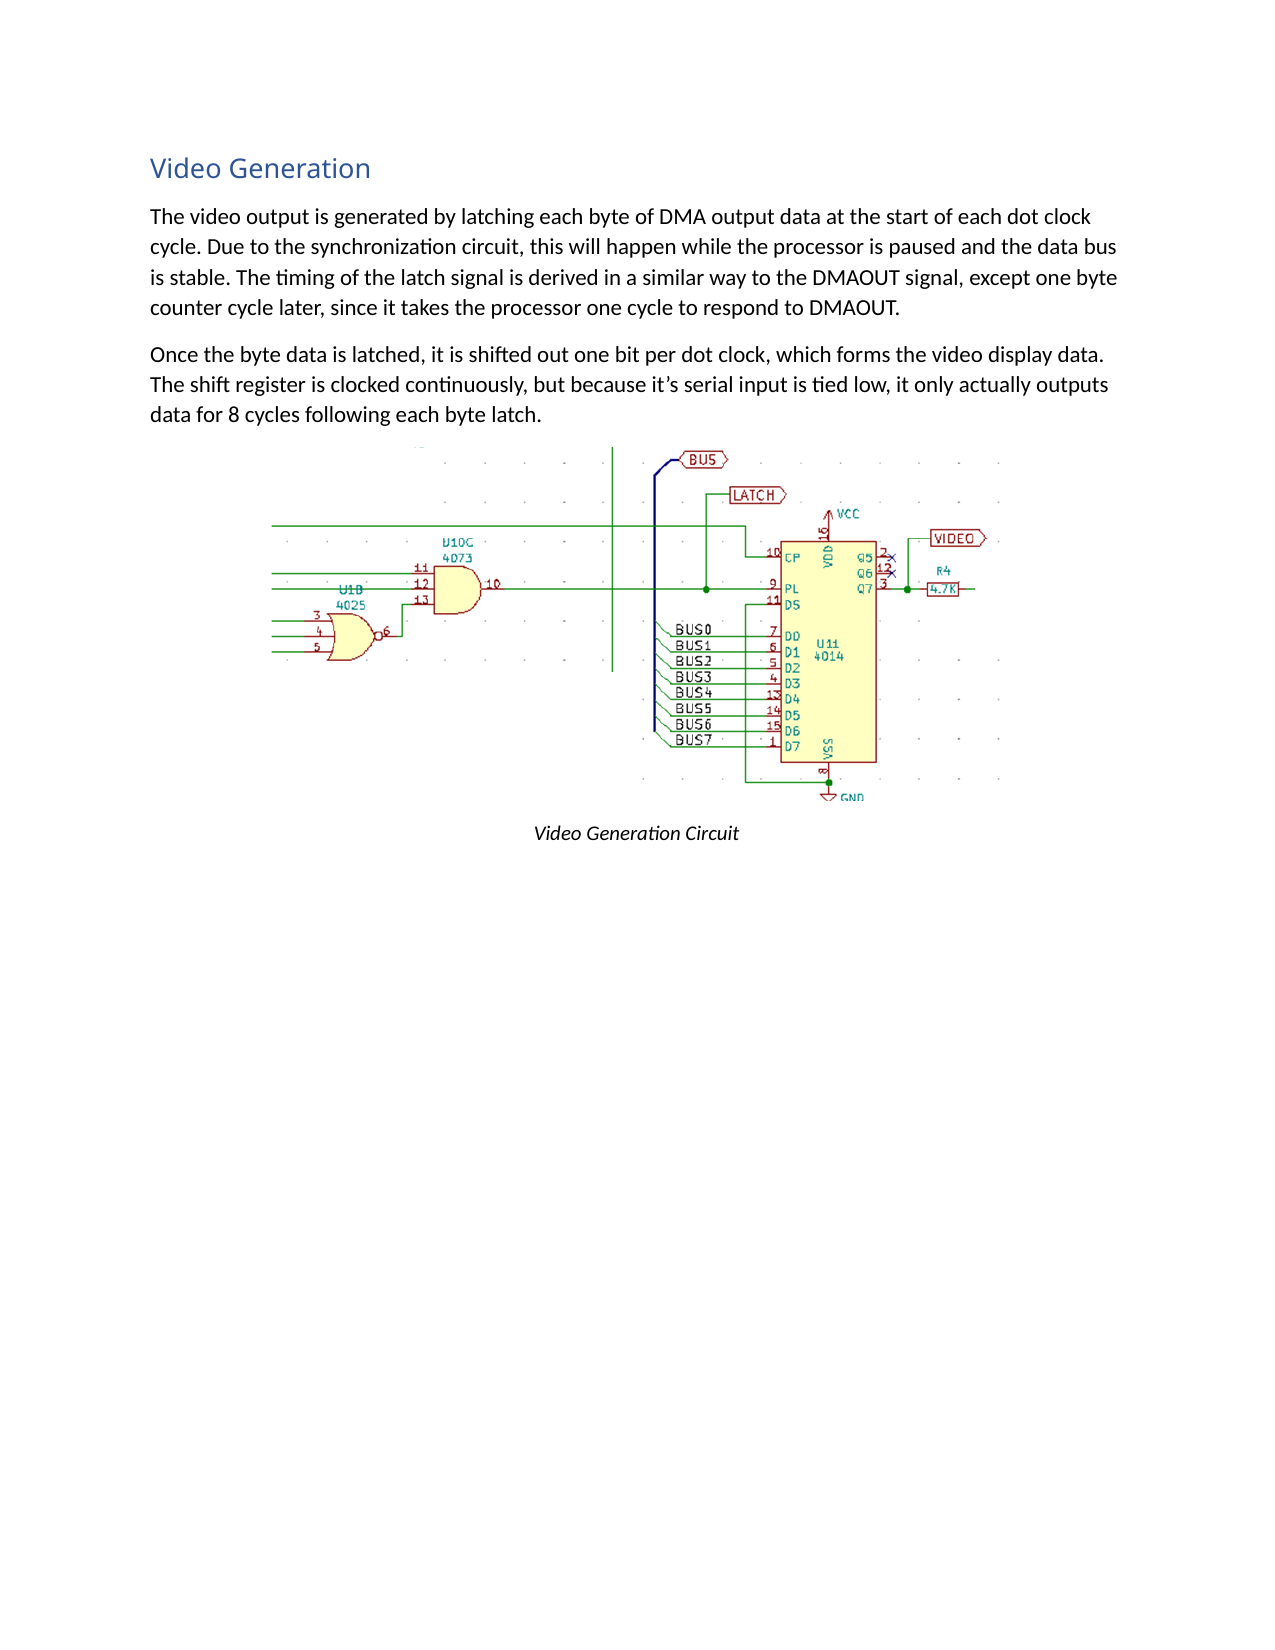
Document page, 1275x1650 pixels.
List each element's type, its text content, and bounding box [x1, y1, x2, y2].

text The video output is generated by latching each byte of DMA output data at the start of each dot clock cycle. Due to the synchronization circuit, this will happen while the processor is paused and the data bus is stable. The timing of the latch signal is derived in a similar way to the DMAOUT signal, except one byte counter cycle later, since it takes the processor one cycle to respond to DMAOUT. [150, 202, 1125, 321]
text Once the byte data is latched, it is shifted out one bit per dot clock, which forms the video display data. The shift register is clocked continuously, but because it’s serial input is tied low, it only actually outputs data for 8 cycles following each byte latch. [150, 340, 1125, 428]
text Video Generation Circuit [150, 820, 1125, 845]
picture [271, 447, 1004, 801]
subtitle Video Generation [150, 150, 1125, 187]
